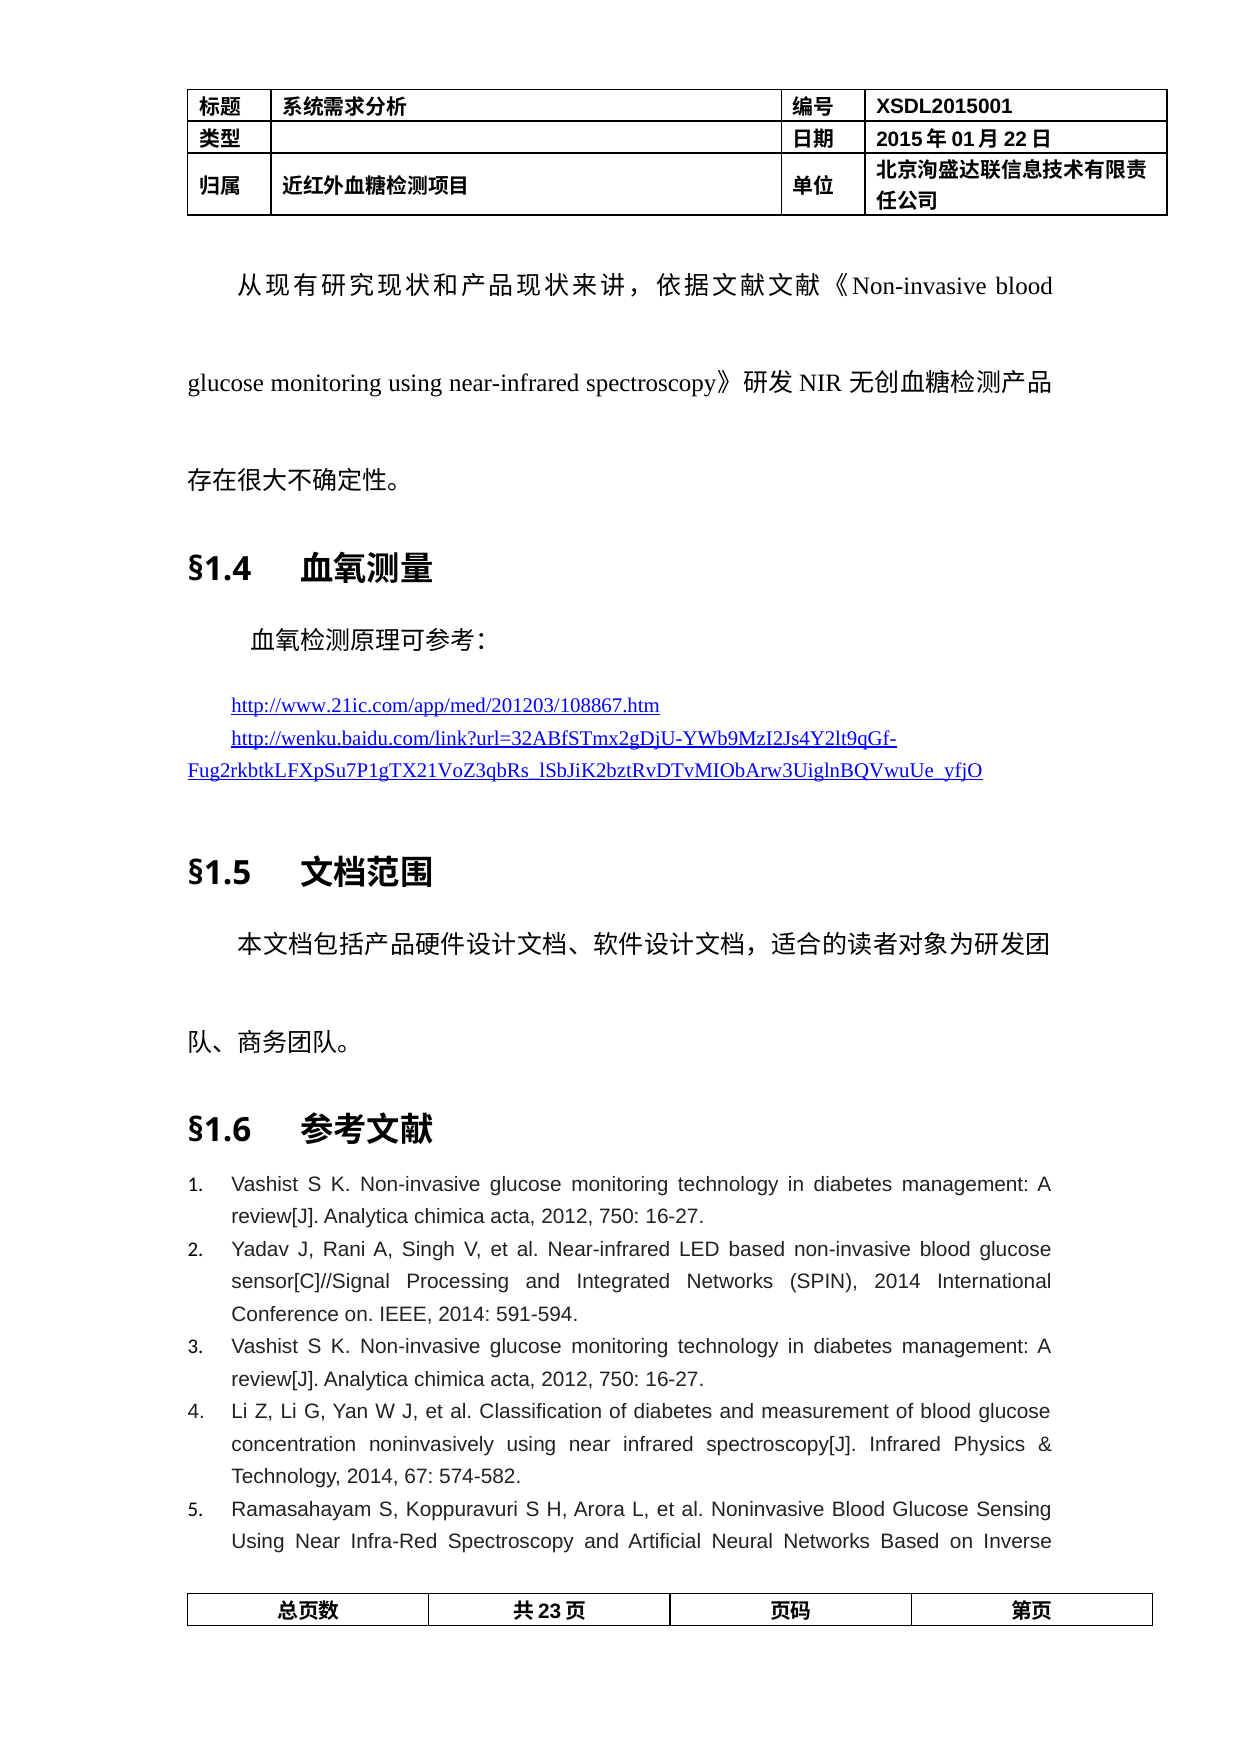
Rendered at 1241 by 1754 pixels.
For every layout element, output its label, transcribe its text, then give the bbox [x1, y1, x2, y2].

subtitle 血氧测量 [187, 541, 1053, 590]
text 血氧检测原理可参考： [187, 606, 1053, 671]
list Vashist S K. Non-invasive glucose monitoring technology in diabetes management: A review[J]. Analytica chimica acta, 2012, 750: 16-27. [187, 1330, 1053, 1395]
text http://www.21ic.com/app/med/201203/108867.htm [187, 689, 1053, 721]
list Yadav J, Rani A, Singh V, et al. Near-infrared LED based non-invasive blood glucose sensor[C]//Signal Processing and Integrated Networks (SPIN), 2014 International Conference on. IEEE, 2014: 591-594. [187, 1233, 1053, 1330]
text 从现有研究现状和产品现状来讲，依据文献文献《Non-invasive blood glucose monitoring using near-infrared spectroscopy》研发NIR 无创血糖检测产品存在很大不确定性。 [187, 251, 1053, 511]
text 本文档包括产品硬件设计文档、软件设计文档，适合的读者对象为研发团队、商务团队。 [187, 910, 1053, 1073]
list Vashist S K. Non-invasive glucose monitoring technology in diabetes management: A review[J]. Analytica chimica acta, 2012, 750: 16-27. [187, 1168, 1053, 1233]
subtitle 参考文献 [187, 1103, 1053, 1152]
list Li Z, Li G, Yan W J, et al. Classification of diabetes and measurement of blood glucose concentration noninvasively using near infrared spectroscopy[J]. Infrared Physics & Technology, 2014, 67: 574-582. [187, 1395, 1053, 1493]
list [187, 1493, 1053, 1558]
subtitle 文档范围 [187, 846, 1053, 894]
text http://wenku.baidu.com/link?url=32ABfSTmx2gDjU-YWb9MzI2Js4Y2lt9qGf-Fug2rkbtkLFXpSu7P1gTX21VoZ3qbRs_lSbJiK2bztRvDTvMIObArw3UiglnBQVwuUe_yfjO [187, 721, 1053, 786]
